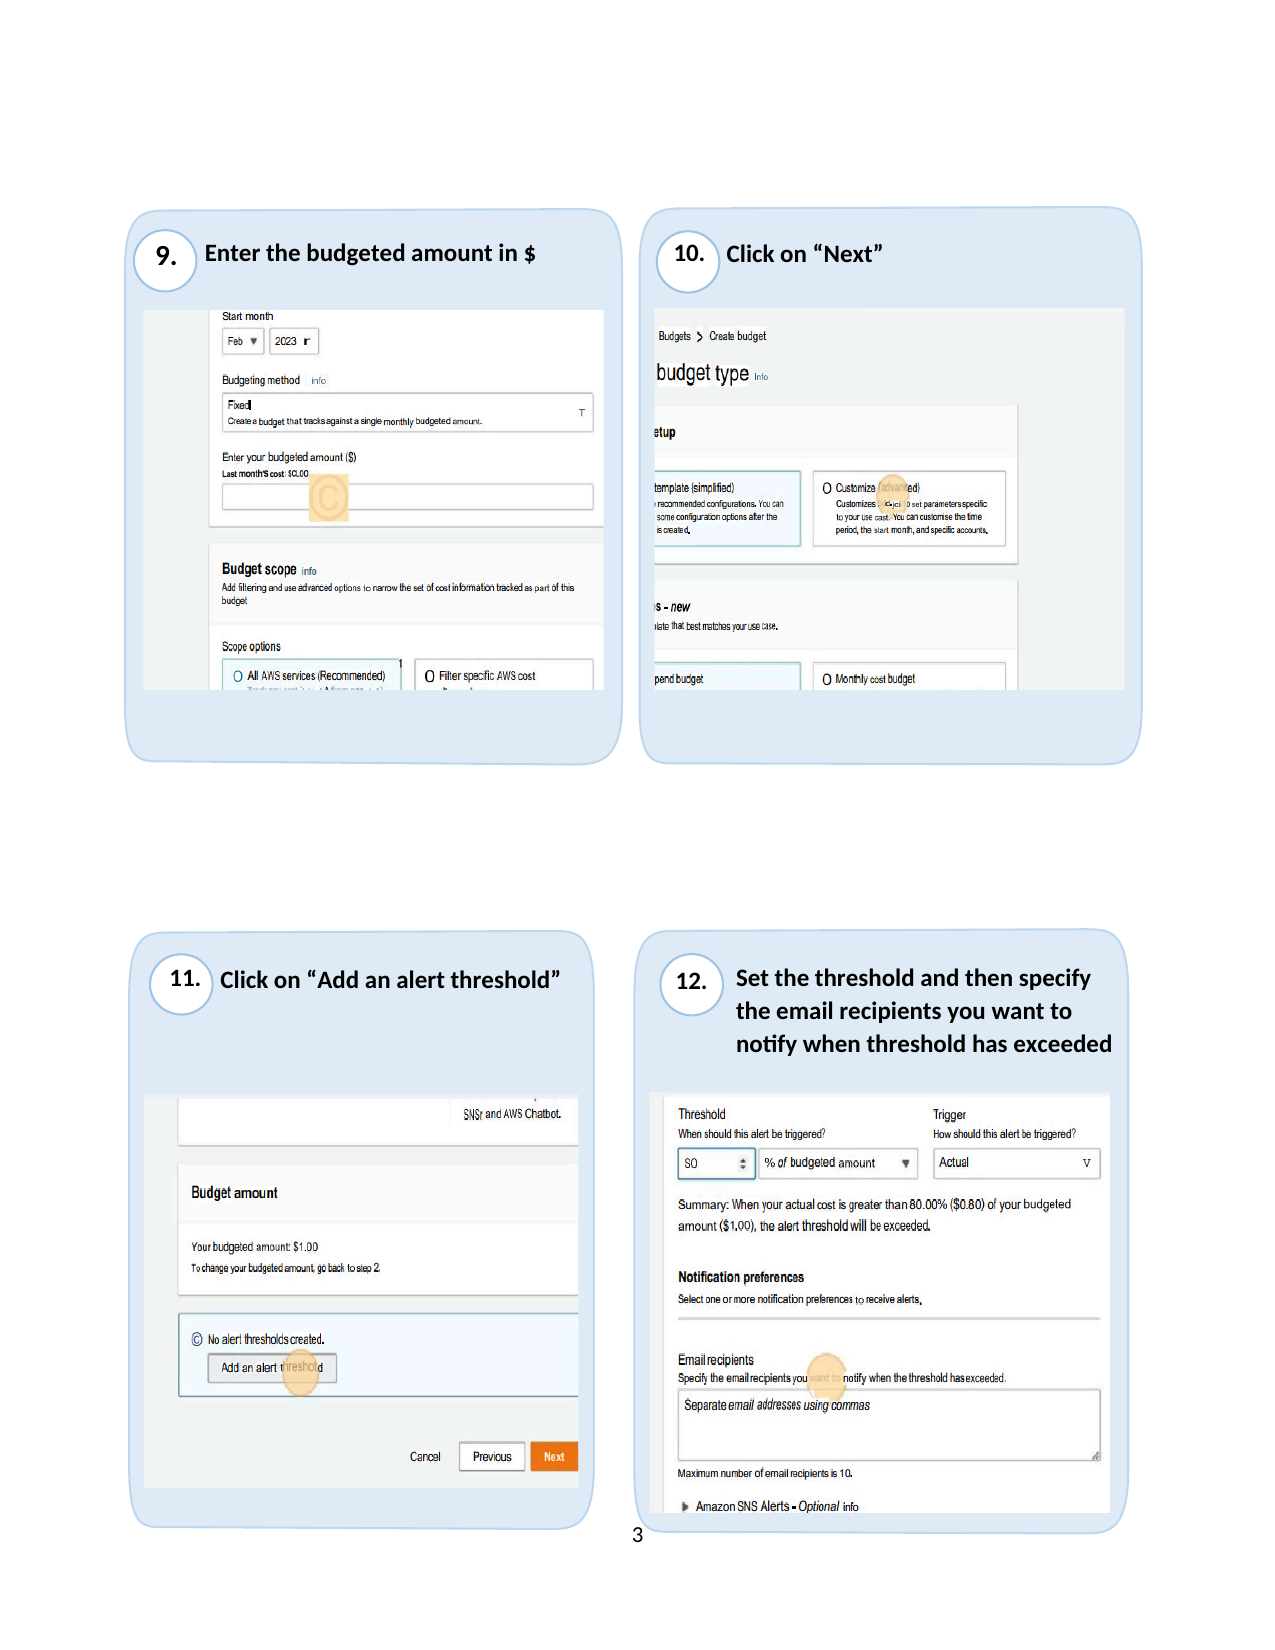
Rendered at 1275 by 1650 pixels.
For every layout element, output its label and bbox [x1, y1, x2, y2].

picture [143, 310, 604, 690]
picture [649, 1092, 1110, 1513]
picture [144, 1094, 579, 1488]
picture [654, 308, 1125, 690]
